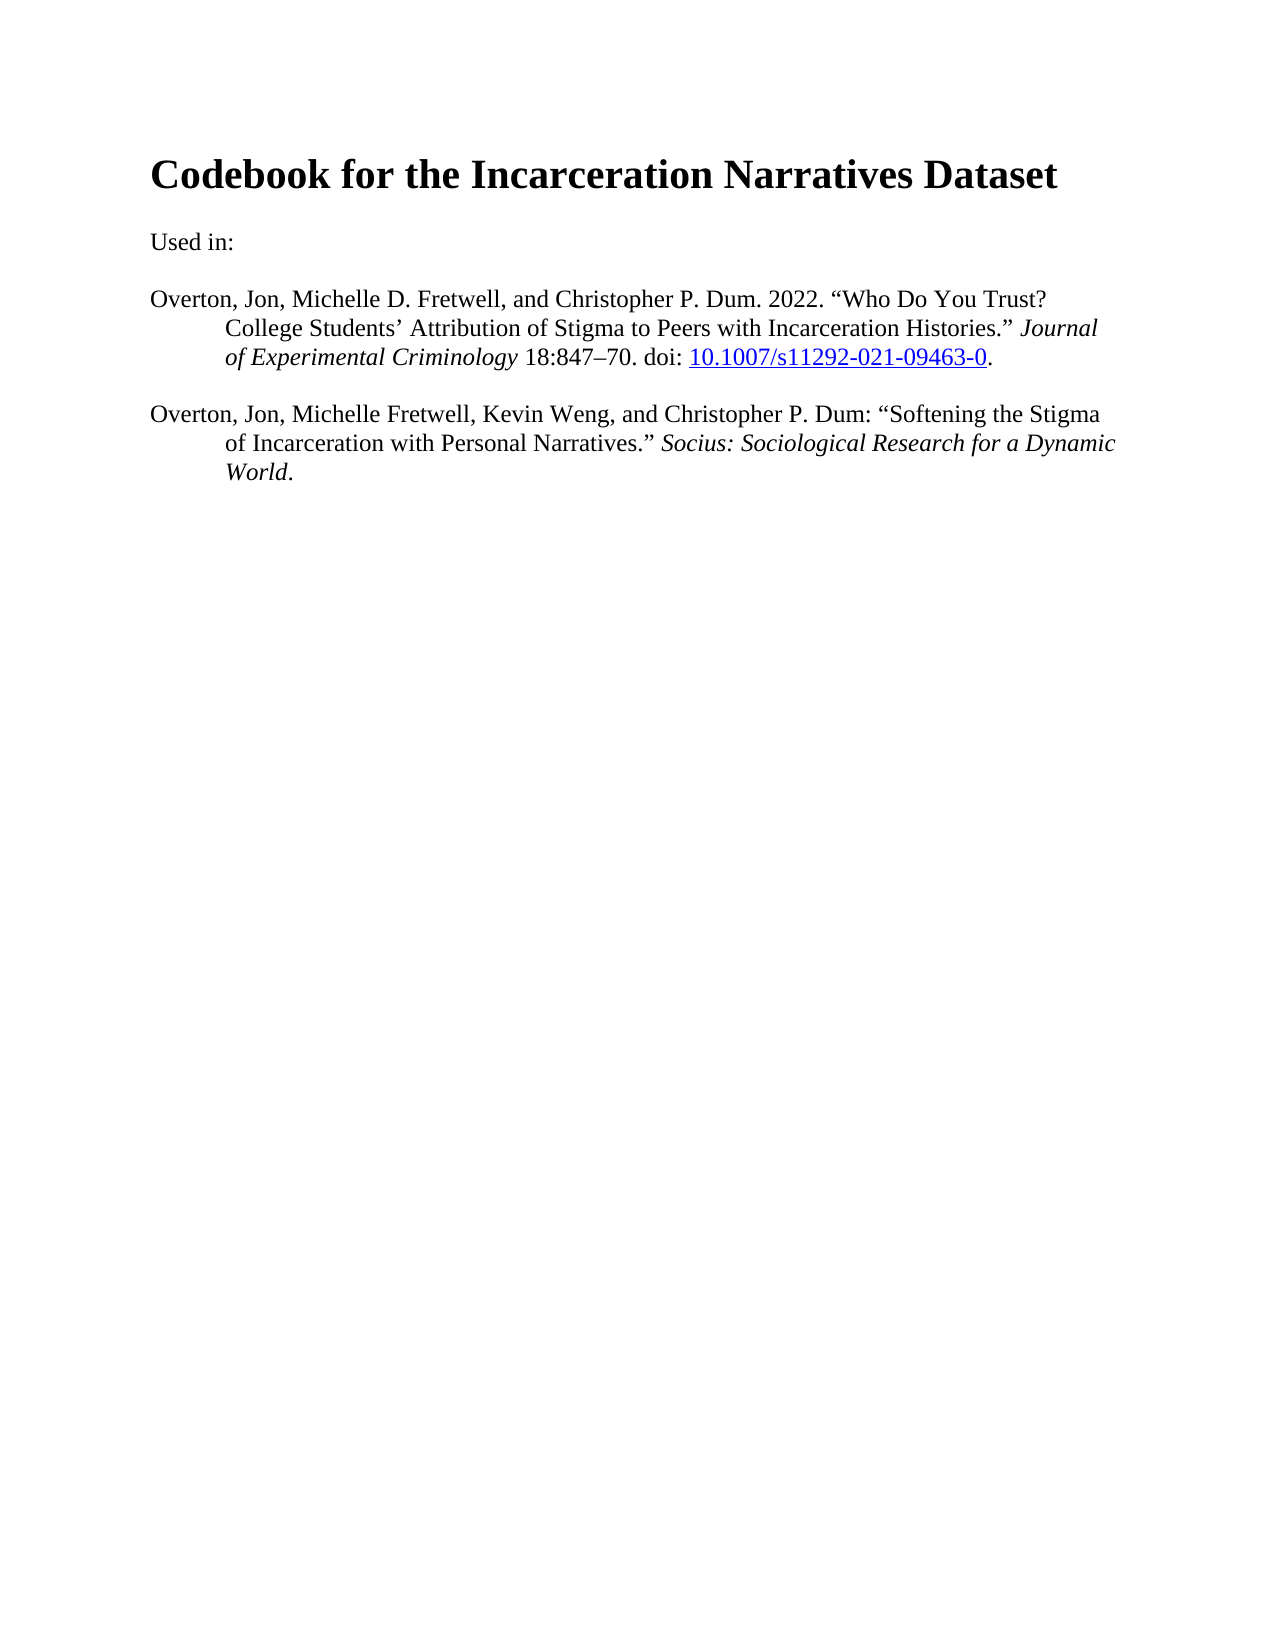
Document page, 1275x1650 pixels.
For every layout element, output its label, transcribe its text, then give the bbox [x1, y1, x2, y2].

text Overton, Jon, Michelle D. Fretwell, and Christopher P. Dum. 2022. “Who Do You Trust? College Students’ Attribution of Stigma to Peers with Incarceration Histories.” Journal of Experimental Criminology 18:847–70. doi: 10.1007/s11292-021-09463-0. [150, 284, 1125, 370]
text Used in: [150, 227, 1125, 255]
text Overton, Jon, Michelle Fretwell, Kevin Weng, and Christopher P. Dum: “Softening the Stigma of Incarceration with Personal Narratives.” Socius: Sociological Research for a Dynamic World. [150, 399, 1125, 485]
text Codebook for the Incarceration Narratives Dataset [150, 150, 1125, 198]
